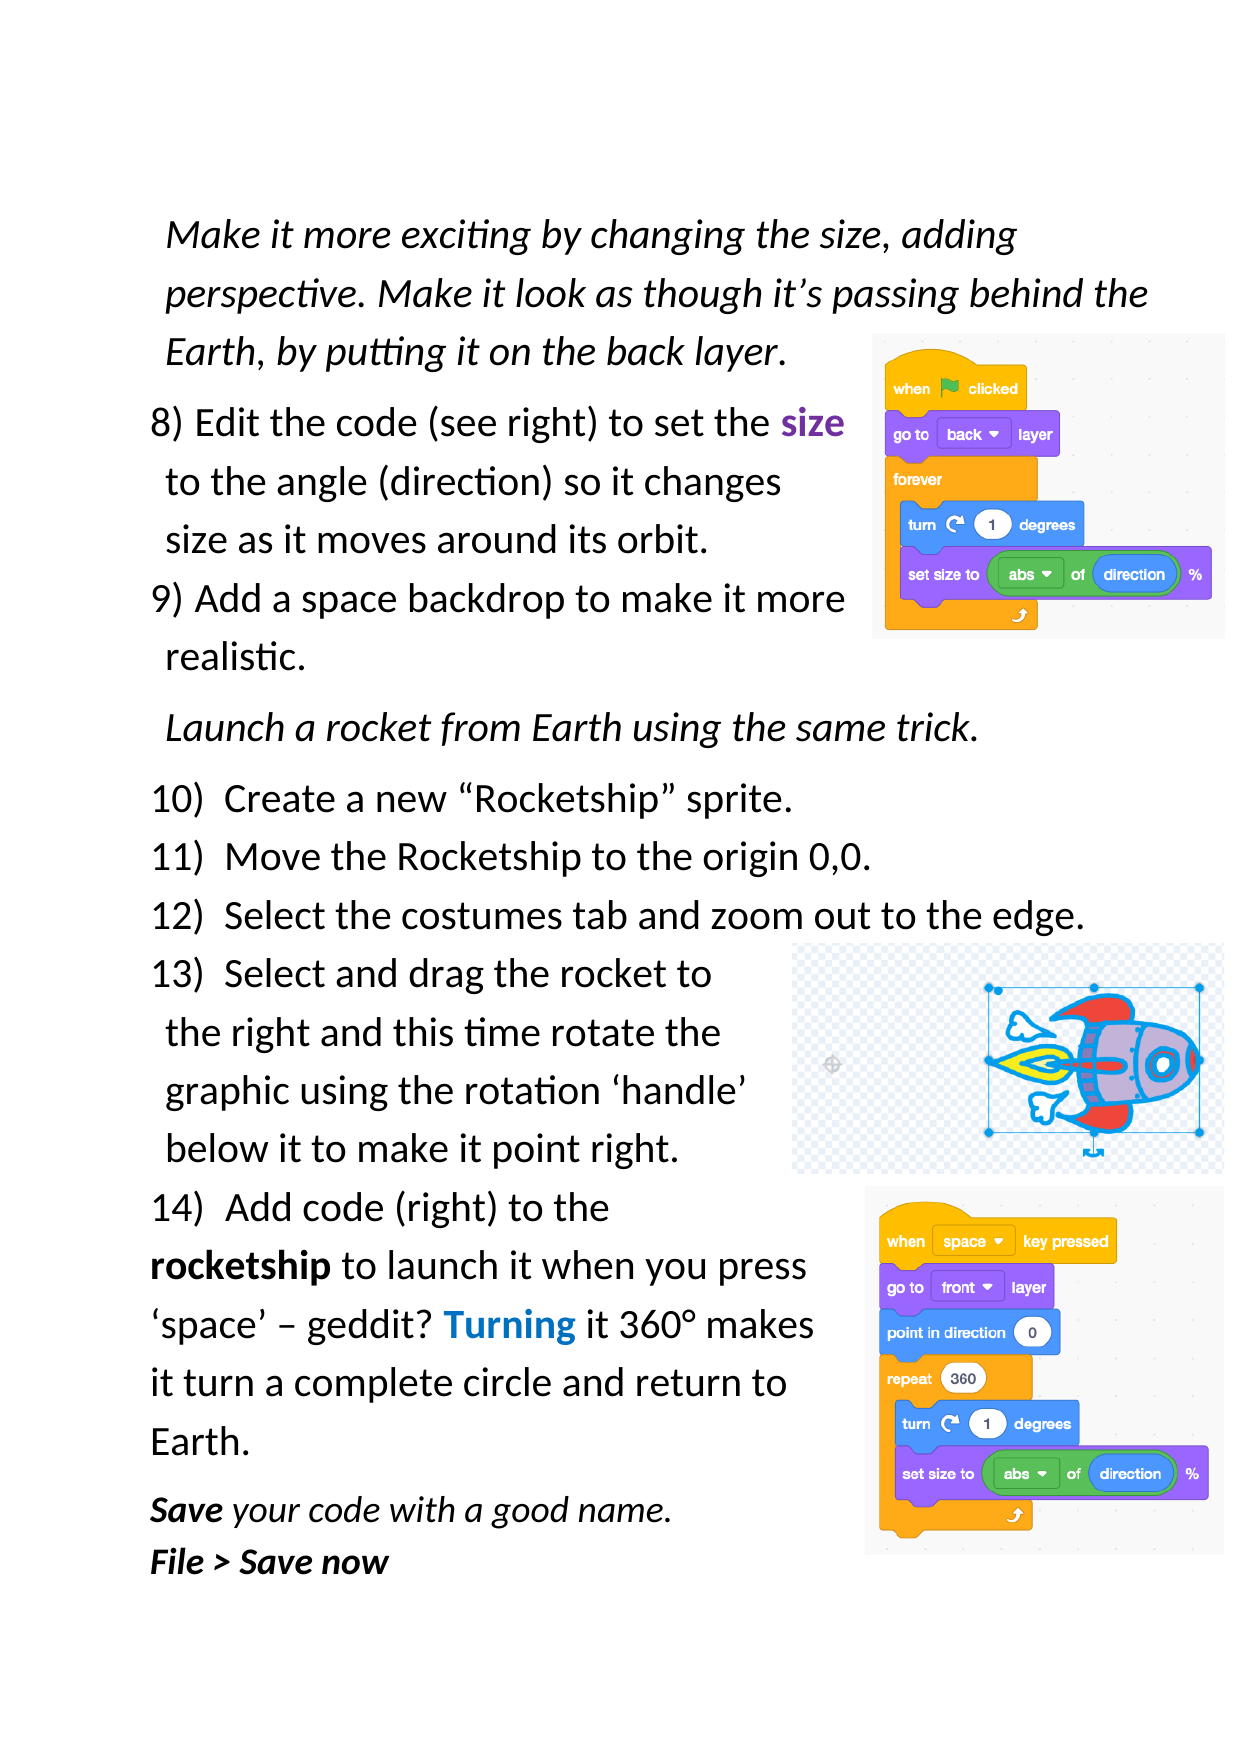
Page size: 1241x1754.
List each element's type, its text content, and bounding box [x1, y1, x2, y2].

list Edit the code (see right) to set the size to the angle (direction) so it changes size as it moves around its orbit. [150, 396, 871, 564]
list Launch a rocket from Earth using the same trick. [165, 701, 1169, 752]
picture [871, 333, 1225, 638]
picture [791, 943, 1224, 1173]
list Select and drag the rocket to the right and this time rotate the graphic using the rotation ‘handle’ below it to make it point right. [150, 947, 791, 1173]
list Make it more exciting by changing the size, adding perspective. Make it look as though it’s passing behind the Earth, by putting it on the back layer. [165, 208, 1169, 376]
picture [863, 1186, 1224, 1553]
list Add code (right) to the rocketship to launch it when you press ‘space’ – geddit? Turning it 360° makes it turn a complete circle and return to Earth. [150, 1181, 1096, 1407]
list Select the costumes tab and zoom out to the edge. [150, 889, 1169, 939]
list Move the Rocketship to the origin 0,0. [150, 830, 1169, 881]
list Add a space backdrop to make it more realistic. [150, 572, 1169, 681]
list Create a new “Rocketship” sprite. [150, 772, 1169, 823]
text Save your code with a good name. File > Save now [150, 1427, 863, 1526]
